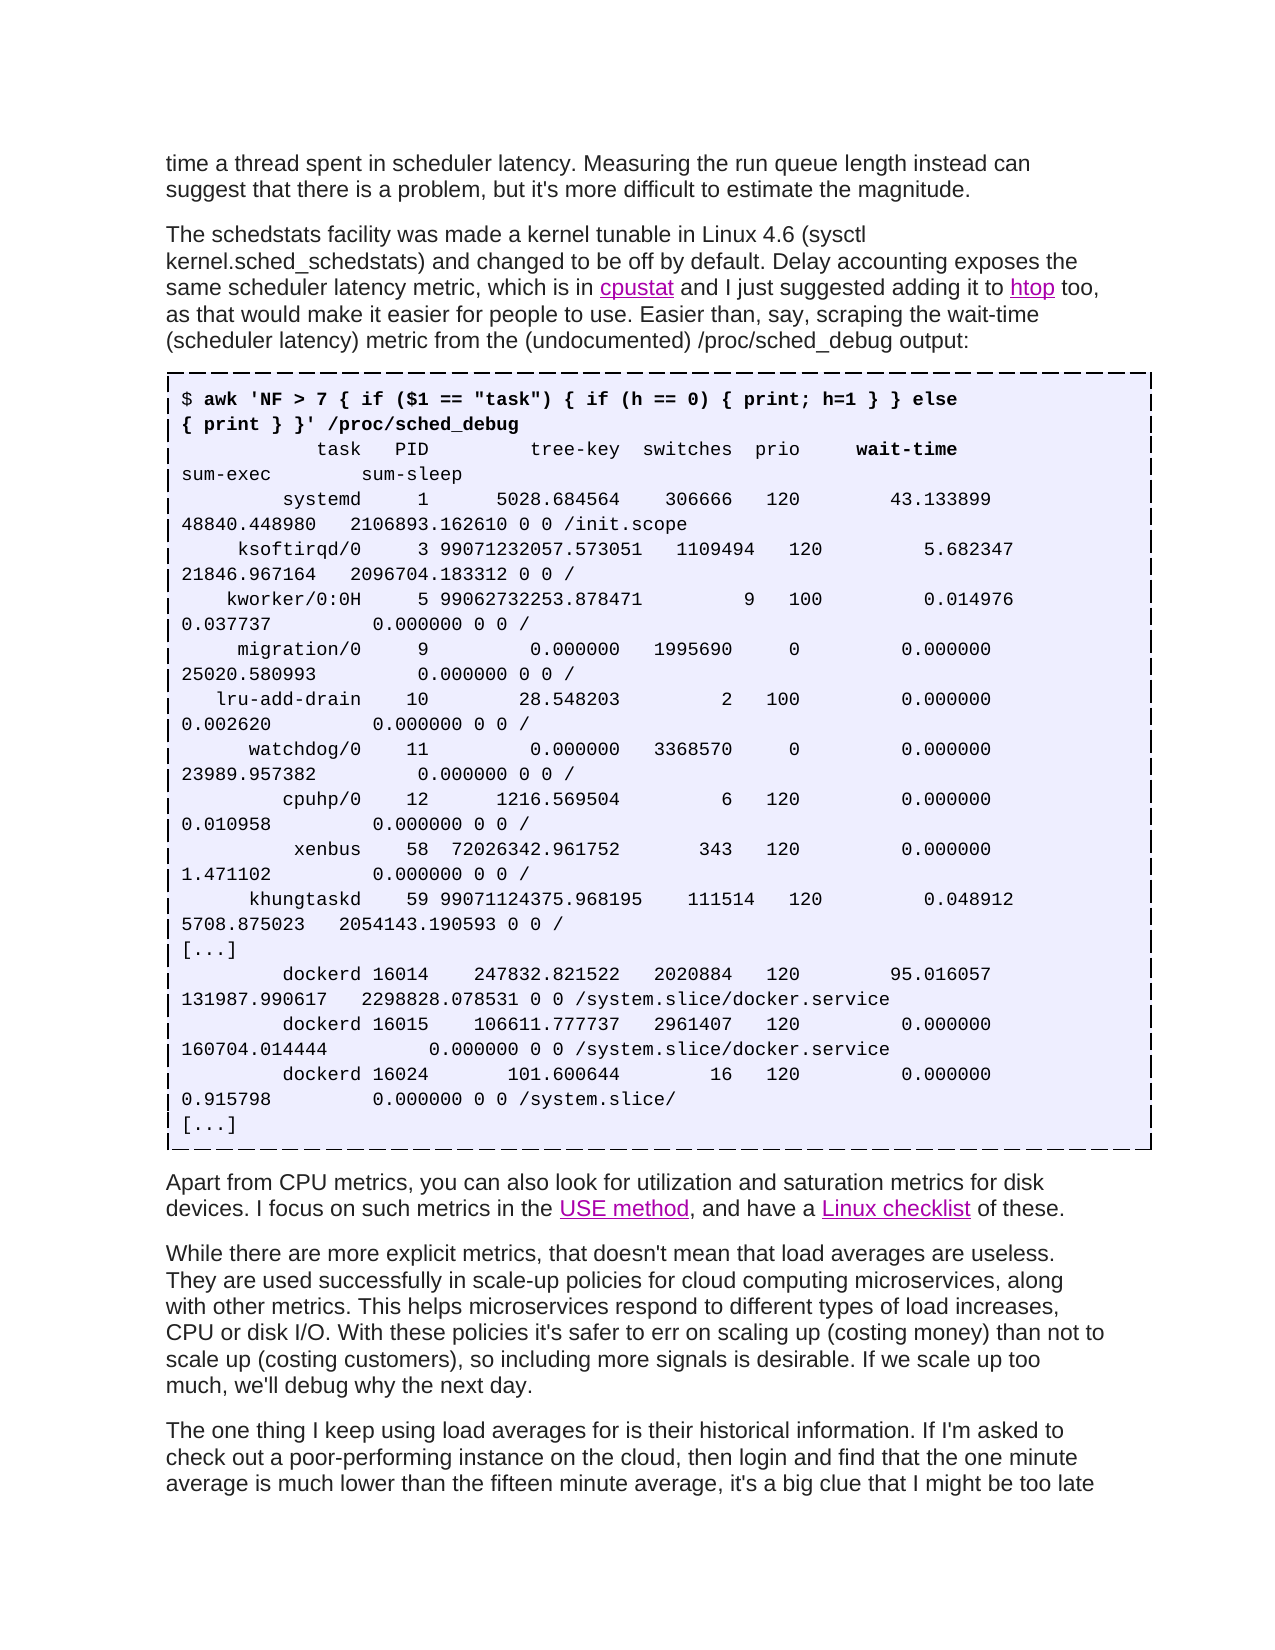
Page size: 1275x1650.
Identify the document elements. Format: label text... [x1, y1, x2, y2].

text dockerd 16014 247832.821522 2020884 120 95.016057 131987.990617 2298828.078531 0 0 /system.slice/docker.service [167, 947, 1152, 997]
text $ awk 'NF > 7 { if ($1 == "task") { if (h == 0) { print; h=1 } } else { print } }' /proc/sched_debug [167, 372, 1152, 422]
text watchdog/0 11 0.000000 3368570 0 0.000000 23989.957382 0.000000 0 0 / [167, 722, 1152, 772]
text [166, 150, 1109, 203]
text migration/0 9 0.000000 1995690 0 0.000000 25020.580993 0.000000 0 0 / [167, 622, 1152, 672]
text dockerd 16024 101.600644 16 120 0.000000 0.915798 0.000000 0 0 /system.slice/ [167, 1047, 1152, 1097]
text Apart from CPU metrics, you can also look for utilization and saturation metrics for disk devices. I focus on such metrics in the USE method, and have a Linux checklist of these. [166, 1169, 1109, 1222]
text lru-add-drain 10 28.548203 2 100 0.000000 0.002620 0.000000 0 0 / [167, 672, 1152, 722]
text dockerd 16015 106611.777737 2961407 120 0.000000 160704.014444 0.000000 0 0 /system.slice/docker.service [167, 997, 1152, 1047]
text xenbus 58 72026342.961752 343 120 0.000000 1.471102 0.000000 0 0 / [167, 822, 1152, 872]
text [...] [167, 922, 1152, 947]
text The schedstats facility was made a kernel tunable in Linux 4.6 (sysctl kernel.sched_schedstats) and changed to be off by default. Delay accounting exposes the same scheduler latency metric, which is in cpustat and I just suggested adding it to htop too, as that would make it easier for people to use. Easier than, say, scraping the wait-time (scheduler latency) metric from the (undocumented) /proc/sched_debug output: [166, 221, 1109, 353]
text While there are more explicit metrics, that doesn't mean that load averages are useless. They are used successfully in scale-up policies for cloud computing microservices, along with other metrics. This helps microservices respond to different types of load increases, CPU or disk I/O. With these policies it's safer to err on scaling up (costing money) than not to scale up (costing customers), so including more signals is desirable. If we scale up too much, we'll debug why the next day. [166, 1240, 1109, 1398]
text kworker/0:0H 5 99062732253.878471 9 100 0.014976 0.037737 0.000000 0 0 / [167, 572, 1152, 622]
text task PID tree-key switches prio wait-time sum-exec sum-sleep [167, 422, 1152, 472]
text cpuhp/0 12 1216.569504 6 120 0.000000 0.010958 0.000000 0 0 / [167, 772, 1152, 822]
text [166, 1417, 1109, 1496]
text ksoftirqd/0 3 99071232057.573051 1109494 120 5.682347 21846.967164 2096704.183312 0 0 / [167, 522, 1152, 572]
text khungtaskd 59 99071124375.968195 111514 120 0.048912 5708.875023 2054143.190593 0 0 / [167, 872, 1152, 922]
text systemd 1 5028.684564 306666 120 43.133899 48840.448980 2106893.162610 0 0 /init.scope [167, 472, 1152, 522]
text [...] [167, 1097, 1152, 1150]
